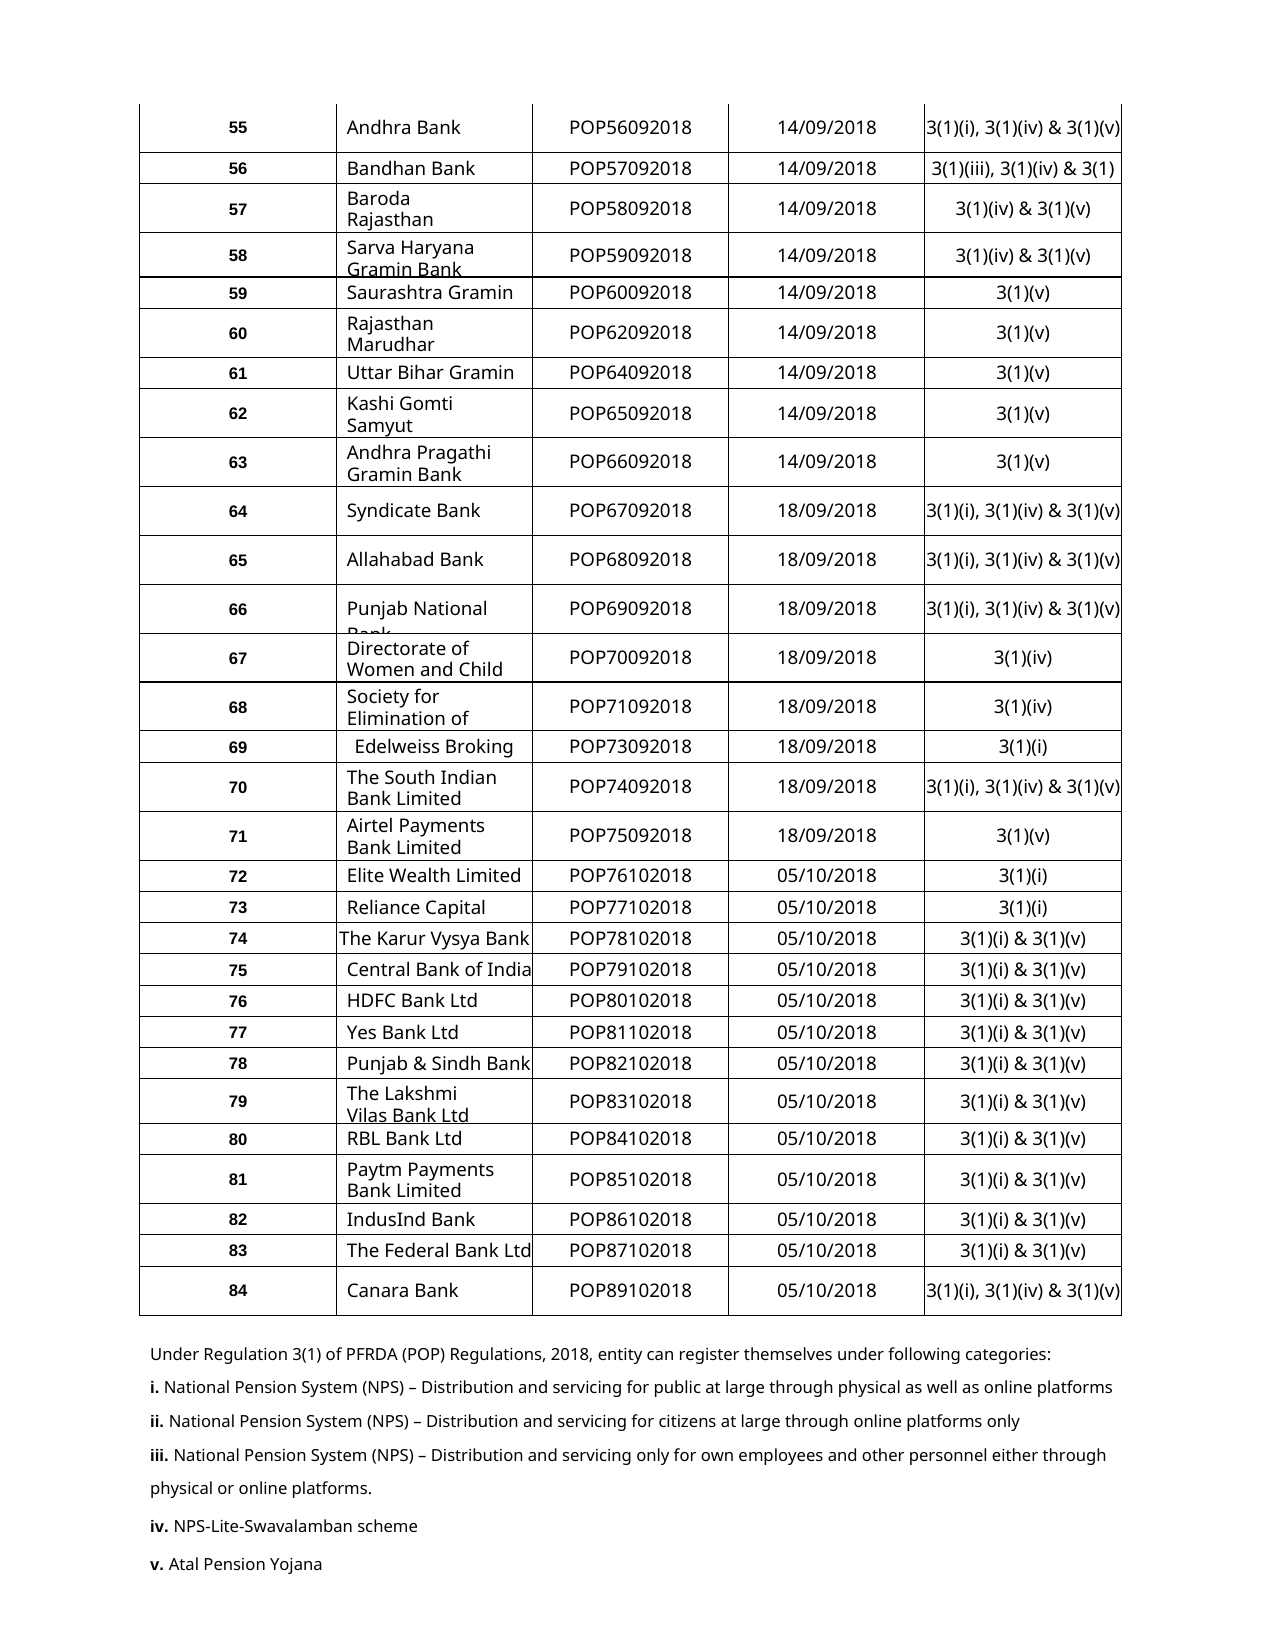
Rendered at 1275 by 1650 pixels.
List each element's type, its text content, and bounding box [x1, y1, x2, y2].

table_cell Paytm Payments Bank Limited [337, 1155, 532, 1203]
table_cell 05/10/2018 [729, 954, 924, 984]
table_cell Society for Elimination of Rural Poverty [337, 683, 532, 730]
table_cell 18/09/2018 [729, 731, 924, 762]
table_cell Yes Bank Ltd [337, 1017, 532, 1047]
table_header 3(1)(i), 3(1)(iv) & 3(1)(v) [925, 104, 1121, 152]
table_cell 05/10/2018 [729, 1267, 924, 1314]
table_cell 3(1)(i) & 3(1)(v) [925, 1017, 1121, 1047]
table_cell 67 [140, 634, 336, 681]
table_cell 80 [140, 1124, 336, 1154]
table_cell 05/10/2018 [729, 1204, 924, 1234]
table_cell 18/09/2018 [729, 683, 924, 730]
table_cell 05/10/2018 [729, 1079, 924, 1123]
table_cell POP79102018 [533, 954, 728, 984]
table_cell 3(1)(i) & 3(1)(v) [925, 1048, 1121, 1078]
table_cell 82 [140, 1204, 336, 1234]
table_cell 3(1)(i) [925, 861, 1121, 891]
table_cell 14/09/2018 [729, 184, 924, 232]
table_cell Bandhan Bank Limited [337, 153, 532, 183]
table_cell 05/10/2018 [729, 861, 924, 891]
table_header 14/09/2018 [729, 104, 924, 152]
table_cell POP86102018 [533, 1204, 728, 1234]
table_header POP56092018 [533, 104, 728, 152]
table_cell 64 [140, 487, 336, 534]
table_cell POP89102018 [533, 1267, 728, 1314]
table_cell 3(1)(i) & 3(1)(v) [925, 1079, 1121, 1123]
table_cell 3(1)(v) [925, 358, 1121, 388]
table_cell 14/09/2018 [729, 153, 924, 183]
table_cell Kashi Gomti Samyut Gramin Bank [337, 389, 532, 437]
table_cell POP82102018 [533, 1048, 728, 1078]
table_cell POP69092018 [533, 585, 728, 632]
table_cell The South Indian Bank Limited [337, 763, 532, 811]
table_cell POP75092018 [533, 812, 728, 859]
table_cell Reliance Capital Limited [337, 892, 532, 922]
table_cell 05/10/2018 [729, 1017, 924, 1047]
table_cell 73 [140, 892, 336, 922]
table_cell 3(1)(v) [925, 278, 1121, 308]
table_cell 05/10/2018 [729, 1155, 924, 1203]
table_cell POP68092018 [533, 536, 728, 583]
table_cell 3(1)(i), 3(1)(iv) & 3(1)(v) [925, 763, 1121, 811]
table_cell 18/09/2018 [729, 585, 924, 632]
table_cell POP78102018 [533, 923, 728, 953]
table_cell Punjab & Sindh Bank [337, 1048, 532, 1078]
table_cell 63 [140, 438, 336, 486]
table_cell 70 [140, 763, 336, 811]
table_cell 05/10/2018 [729, 1124, 924, 1154]
table_cell 3(1)(i) & 3(1)(v) [925, 1204, 1121, 1234]
table_cell 76 [140, 986, 336, 1016]
table_cell Andhra Pragathi Gramin Bank [337, 438, 532, 486]
table_cell Airtel Payments Bank Limited [337, 812, 532, 859]
table_cell 68 [140, 683, 336, 730]
table_cell 57 [140, 184, 336, 232]
table_cell 05/10/2018 [729, 1048, 924, 1078]
table_cell Sarva Haryana Gramin Bank [337, 233, 532, 276]
table_cell The Federal Bank Ltd [337, 1235, 532, 1266]
table_cell POP64092018 [533, 358, 728, 388]
table_cell 05/10/2018 [729, 923, 924, 953]
table_cell 18/09/2018 [729, 634, 924, 681]
table_cell POP77102018 [533, 892, 728, 922]
table_cell 3(1)(iv) [925, 683, 1121, 730]
table_cell Syndicate Bank [337, 487, 532, 534]
table_cell Central Bank of India [337, 954, 532, 984]
table_cell 58 [140, 233, 336, 276]
table_cell 14/09/2018 [729, 309, 924, 357]
table_header Andhra Bank [337, 104, 532, 152]
table_cell 3(1)(v) [925, 438, 1121, 486]
table_cell 3(1)(i) [925, 892, 1121, 922]
table_cell 3(1)(i) & 3(1)(v) [925, 986, 1121, 1016]
table_cell 18/09/2018 [729, 536, 924, 583]
table_cell POP58092018 [533, 184, 728, 232]
table_cell 84 [140, 1267, 336, 1314]
table_cell 3(1)(v) [925, 309, 1121, 357]
table_cell Saurashtra Gramin Bank [337, 278, 532, 308]
table_cell 05/10/2018 [729, 892, 924, 922]
table_cell Rajasthan Marudhar Gramin Bank [337, 309, 532, 357]
table_cell POP70092018 [533, 634, 728, 681]
table_cell IndusInd Bank Limited [337, 1204, 532, 1234]
table_cell POP59092018 [533, 233, 728, 276]
table_cell POP87102018 [533, 1235, 728, 1266]
table_cell POP84102018 [533, 1124, 728, 1154]
table_cell 3(1)(v) [925, 389, 1121, 437]
table_cell POP67092018 [533, 487, 728, 534]
table_cell POP66092018 [533, 438, 728, 486]
text Under Regulation 3(1) of PFRDA (POP) Regulations, 2018, entity can register themselves under following categories: i. National Pension System (NPS) – Distribution and servicing for public at large through physical as well as online platforms ii. National Pension System (NPS) – Distribution and servicing for citizens at large through online platforms only iii. National Pension System (NPS) – Distribution and servicing only for own employees and other personnel either through physical or online platforms. [150, 1333, 1131, 1501]
table_cell 65 [140, 536, 336, 583]
table_cell 83 [140, 1235, 336, 1266]
table_cell 3(1)(i), 3(1)(iv) & 3(1)(v) [925, 487, 1121, 534]
table_cell 3(1)(i), 3(1)(iv) & 3(1)(v) [925, 536, 1121, 583]
table_cell 3(1)(i) & 3(1)(v) [925, 1155, 1121, 1203]
table_cell 05/10/2018 [729, 986, 924, 1016]
table_cell 14/09/2018 [729, 278, 924, 308]
table_cell Edelweiss Broking Limited [337, 731, 532, 762]
table_cell 05/10/2018 [729, 1235, 924, 1266]
table_cell 60 [140, 309, 336, 357]
table_cell Directorate of Women and Child Development [337, 634, 532, 681]
table_cell 3(1)(iii), 3(1)(iv) & 3(1)(v) [925, 153, 1121, 183]
table_cell 14/09/2018 [729, 389, 924, 437]
table_cell Allahabad Bank [337, 536, 532, 583]
table_cell 3(1)(i), 3(1)(iv) & 3(1)(v) [925, 1267, 1121, 1314]
table_cell POP85102018 [533, 1155, 728, 1203]
table_cell POP71092018 [533, 683, 728, 730]
table_cell 3(1)(i) [925, 731, 1121, 762]
table_cell POP81102018 [533, 1017, 728, 1047]
table_cell POP73092018 [533, 731, 728, 762]
table_cell 81 [140, 1155, 336, 1203]
table_cell 59 [140, 278, 336, 308]
table_cell Uttar Bihar Gramin Bank [337, 358, 532, 388]
table_cell POP65092018 [533, 389, 728, 437]
table_cell The Lakshmi Vilas Bank Ltd [337, 1079, 532, 1123]
table_cell RBL Bank Ltd [337, 1124, 532, 1154]
table_cell 3(1)(i) & 3(1)(v) [925, 954, 1121, 984]
table_cell 75 [140, 954, 336, 984]
table_cell POP57092018 [533, 153, 728, 183]
table_cell 3(1)(i) & 3(1)(v) [925, 1235, 1121, 1266]
table_cell 56 [140, 153, 336, 183]
table_cell 78 [140, 1048, 336, 1078]
table_cell 62 [140, 389, 336, 437]
table_cell 3(1)(iv) [925, 634, 1121, 681]
table_cell 3(1)(i), 3(1)(iv) & 3(1)(v) [925, 585, 1121, 632]
table_cell 61 [140, 358, 336, 388]
table_cell 72 [140, 861, 336, 891]
table_cell 18/09/2018 [729, 487, 924, 534]
table_cell 77 [140, 1017, 336, 1047]
table_cell 14/09/2018 [729, 438, 924, 486]
table_cell HDFC Bank Ltd [337, 986, 532, 1016]
table_cell Canara Bank [337, 1267, 532, 1314]
table_cell 3(1)(iv) & 3(1)(v) [925, 233, 1121, 276]
text iv. NPS-Lite-Swavalamban scheme v. Atal Pension Yojana [150, 1501, 426, 1578]
table_cell 18/09/2018 [729, 763, 924, 811]
table_cell POP74092018 [533, 763, 728, 811]
table_cell 66 [140, 585, 336, 632]
table_cell 74 [140, 923, 336, 953]
table_cell 3(1)(iv) & 3(1)(v) [925, 184, 1121, 232]
table_cell 3(1)(i) & 3(1)(v) [925, 1124, 1121, 1154]
table_cell The Karur Vysya Bank Ltd [337, 923, 532, 953]
table_cell POP60092018 [533, 278, 728, 308]
table_cell 3(1)(v) [925, 812, 1121, 859]
table_cell POP62092018 [533, 309, 728, 357]
table_cell 14/09/2018 [729, 358, 924, 388]
table_cell 18/09/2018 [729, 812, 924, 859]
table_cell POP76102018 [533, 861, 728, 891]
table_cell 69 [140, 731, 336, 762]
table_cell POP83102018 [533, 1079, 728, 1123]
table_cell 3(1)(i) & 3(1)(v) [925, 923, 1121, 953]
table_cell Baroda Rajasthan Kshetriya Gramin Bank [337, 184, 532, 232]
table_header 55 [140, 104, 336, 152]
table_cell Elite Wealth Limited [337, 861, 532, 891]
table_cell 71 [140, 812, 336, 859]
table_cell Punjab National Bank [337, 585, 532, 632]
table_cell POP80102018 [533, 986, 728, 1016]
table_cell 79 [140, 1079, 336, 1123]
table_cell 14/09/2018 [729, 233, 924, 276]
